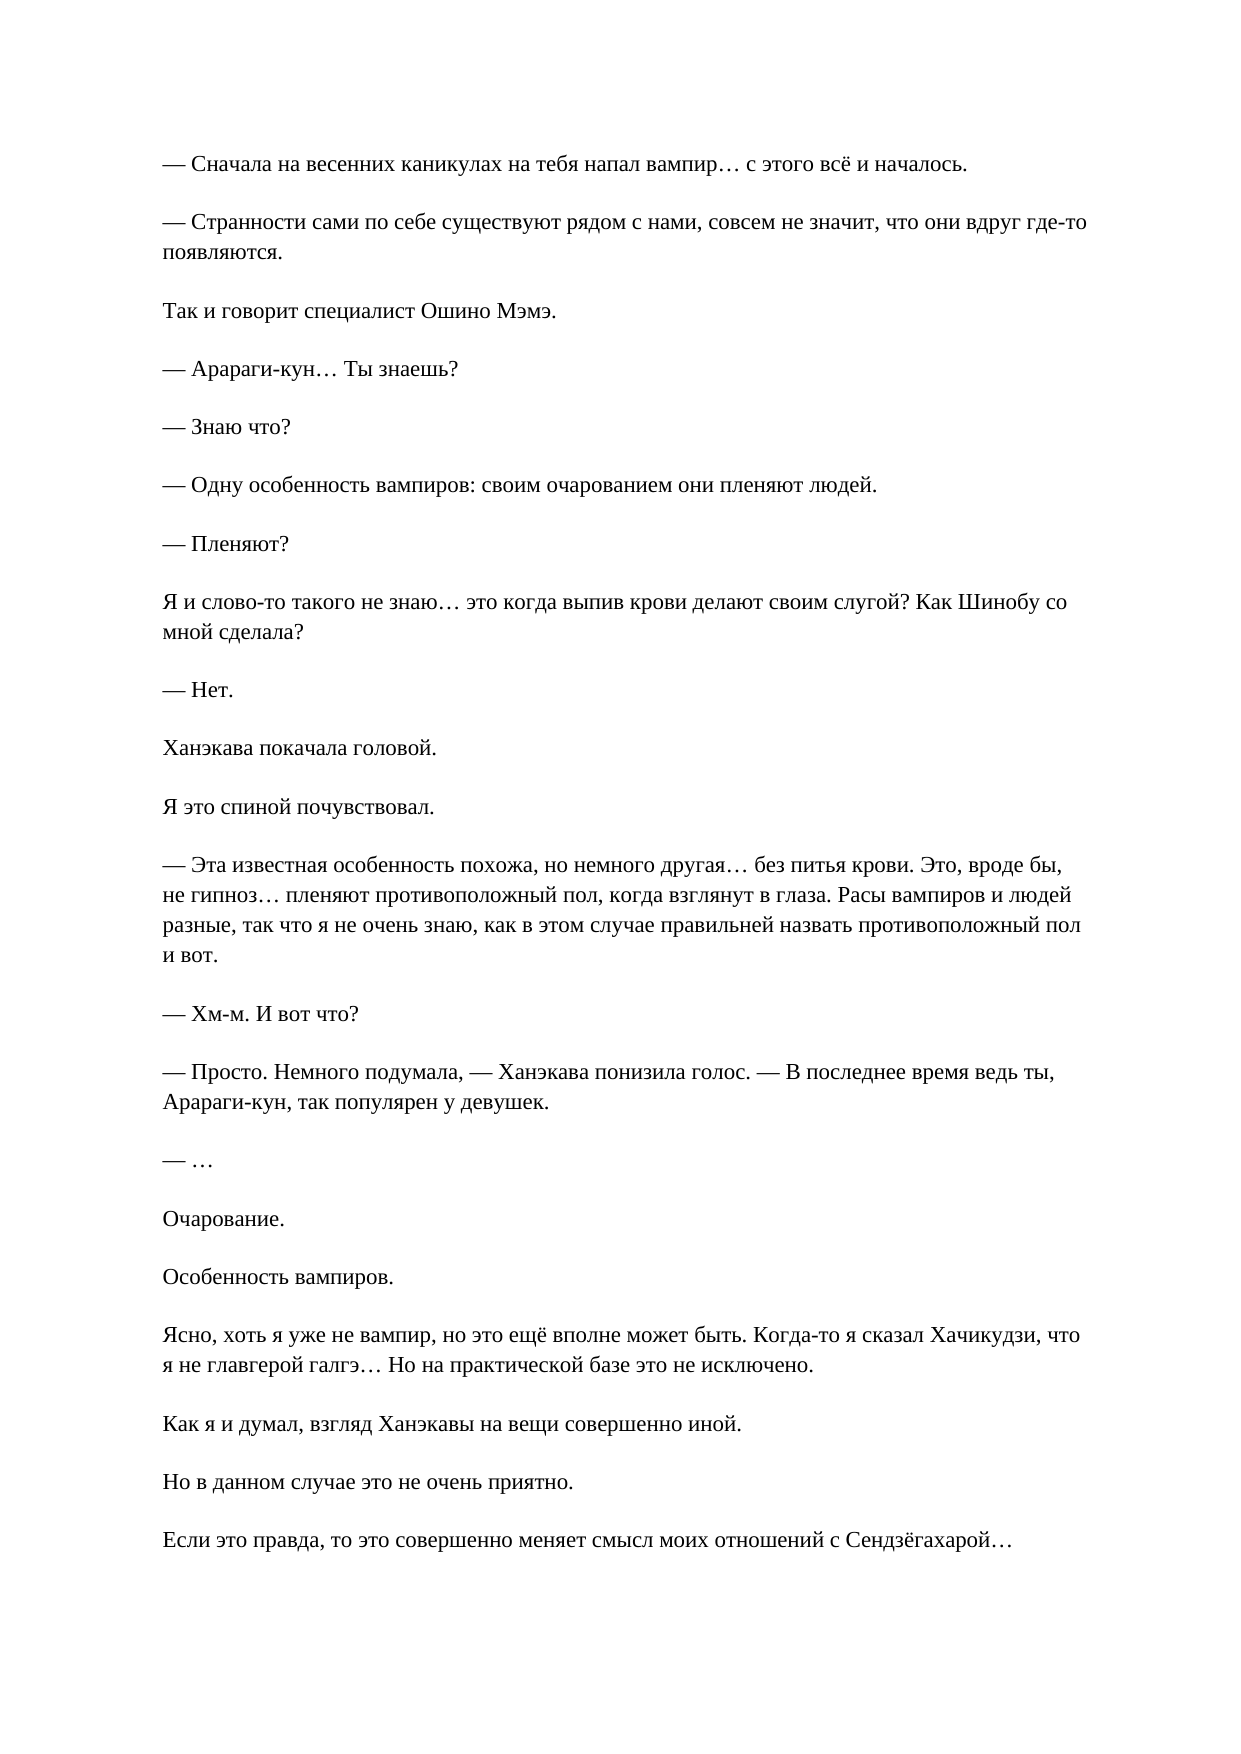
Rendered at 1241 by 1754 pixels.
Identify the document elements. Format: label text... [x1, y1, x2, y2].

text — … [162, 1146, 1090, 1173]
text Как я и думал, взгляд Ханэкавы на вещи совершенно иной. [162, 1409, 1090, 1436]
text Так и говорит специалист Ошино Мэмэ. [162, 297, 1090, 323]
text — Странности сами по себе существуют рядом с нами, совсем не значит, что они вдруг где-то появляются. [162, 208, 1090, 265]
text — Пленяют? [162, 529, 1090, 556]
text — Нет. [162, 676, 1090, 703]
text Очарование. [162, 1205, 1090, 1231]
text — Сначала на весенних каникулах на тебя напал вампир… с этого всё и началось. [162, 150, 1090, 176]
text Ясно, хоть я уже не вампир, но это ещё вполне может быть. Когда-то я сказал Хачикудзи, что я не главгерой галгэ… Но на практической базе это не исключено. [162, 1321, 1090, 1378]
text Но в данном случае это не очень приятно. [162, 1468, 1090, 1494]
text Я это спиной почувствовал. [162, 793, 1090, 819]
text — Хм-м. И вот что? [162, 1000, 1090, 1026]
text Я и слово-то такого не знаю… это когда выпив крови делают своим слугой? Как Шинобу со мной сделала? [162, 588, 1090, 644]
text — Арараги-кун… Ты знаешь? [162, 355, 1090, 381]
text Ханэкава покачала головой. [162, 734, 1090, 761]
text — Эта известная особенность похожа, но немного другая… без питья крови. Это, вроде бы, не гипноз… пленяют противоположный пол, когда взглянут в глаза. Расы вампиров и людей разные, так что я не очень знаю, как в этом случае правильней назвать противоположный пол и вот. [162, 851, 1090, 968]
text — Просто. Немного подумала, — Ханэкава понизила голос. — В последнее время ведь ты, Арараги-кун, так популярен у девушек. [162, 1058, 1090, 1114]
text — Знаю что? [162, 413, 1090, 439]
text Особенность вампиров. [162, 1263, 1090, 1289]
text Если это правда, то это совершенно меняет смысл моих отношений с Сендзёгахарой… [162, 1526, 1090, 1552]
text — Одну особенность вампиров: своим очарованием они пленяют людей. [162, 471, 1090, 498]
